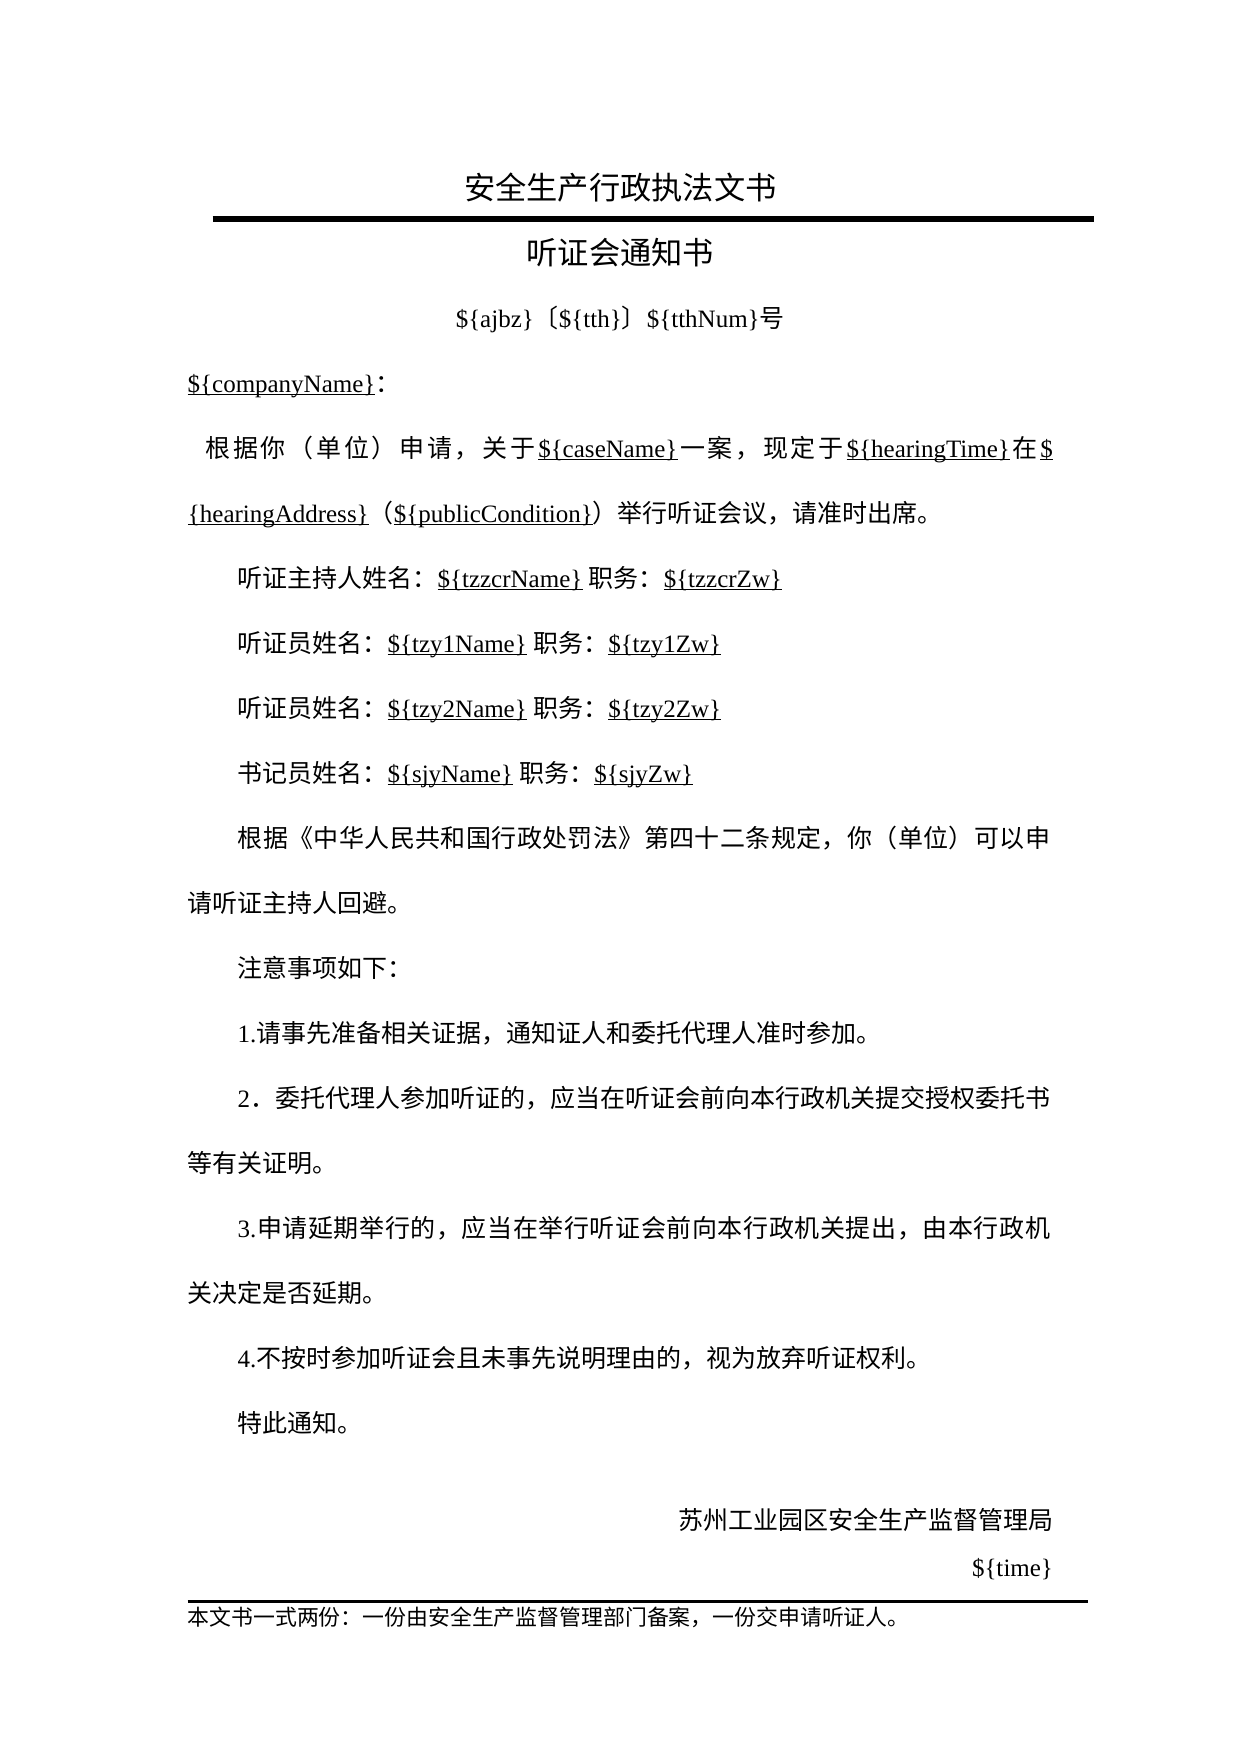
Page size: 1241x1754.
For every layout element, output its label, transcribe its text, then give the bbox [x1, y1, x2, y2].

text ${companyName}： [187, 349, 1053, 414]
text 1.请事先准备相关证据，通知证人和委托代理人准时参加。 [187, 999, 1053, 1064]
text 2．委托代理人参加听证的，应当在听证会前向本行政机关提交授权委托书等有关证明。 [187, 1064, 1053, 1194]
text 书记员姓名：${sjyName} 职务：${sjyZw} [187, 739, 1053, 804]
text 4.不按时参加听证会且未事先说明理由的，视为放弃听证权利。 [187, 1324, 1053, 1389]
text 注意事项如下： [187, 934, 1053, 999]
text 听证员姓名：${tzy1Name} 职务：${tzy1Zw} [187, 609, 1053, 674]
text 3.申请延期举行的，应当在举行听证会前向本行政机关提出，由本行政机关决定是否延期。 [187, 1194, 1053, 1324]
text 安全生产行政执法文书 [187, 154, 1053, 219]
text 根据《中华人民共和国行政处罚法》第四十二条规定，你（单位）可以申请听证主持人回避。 [187, 804, 1053, 934]
text 苏州工业园区安全生产监督管理局 [187, 1486, 1053, 1551]
text 听证主持人姓名：${tzzcrName} 职务：${tzzcrZw} [187, 544, 1053, 609]
text 特此通知。 [187, 1389, 1053, 1454]
text 根据你（单位）申请，关于${caseName}一案，现定于${hearingTime}在${hearingAddress}（${publicCondition}）举行听证会议，请准时出席。 [113, 414, 1053, 544]
text 听证员姓名：${tzy2Name} 职务：${tzy2Zw} [187, 674, 1053, 739]
text ${time} [187, 1551, 1053, 1584]
text 听证会通知书 [187, 219, 1053, 284]
text ${ajbz}〔${tth}〕${tthNum}号 [187, 284, 1053, 349]
